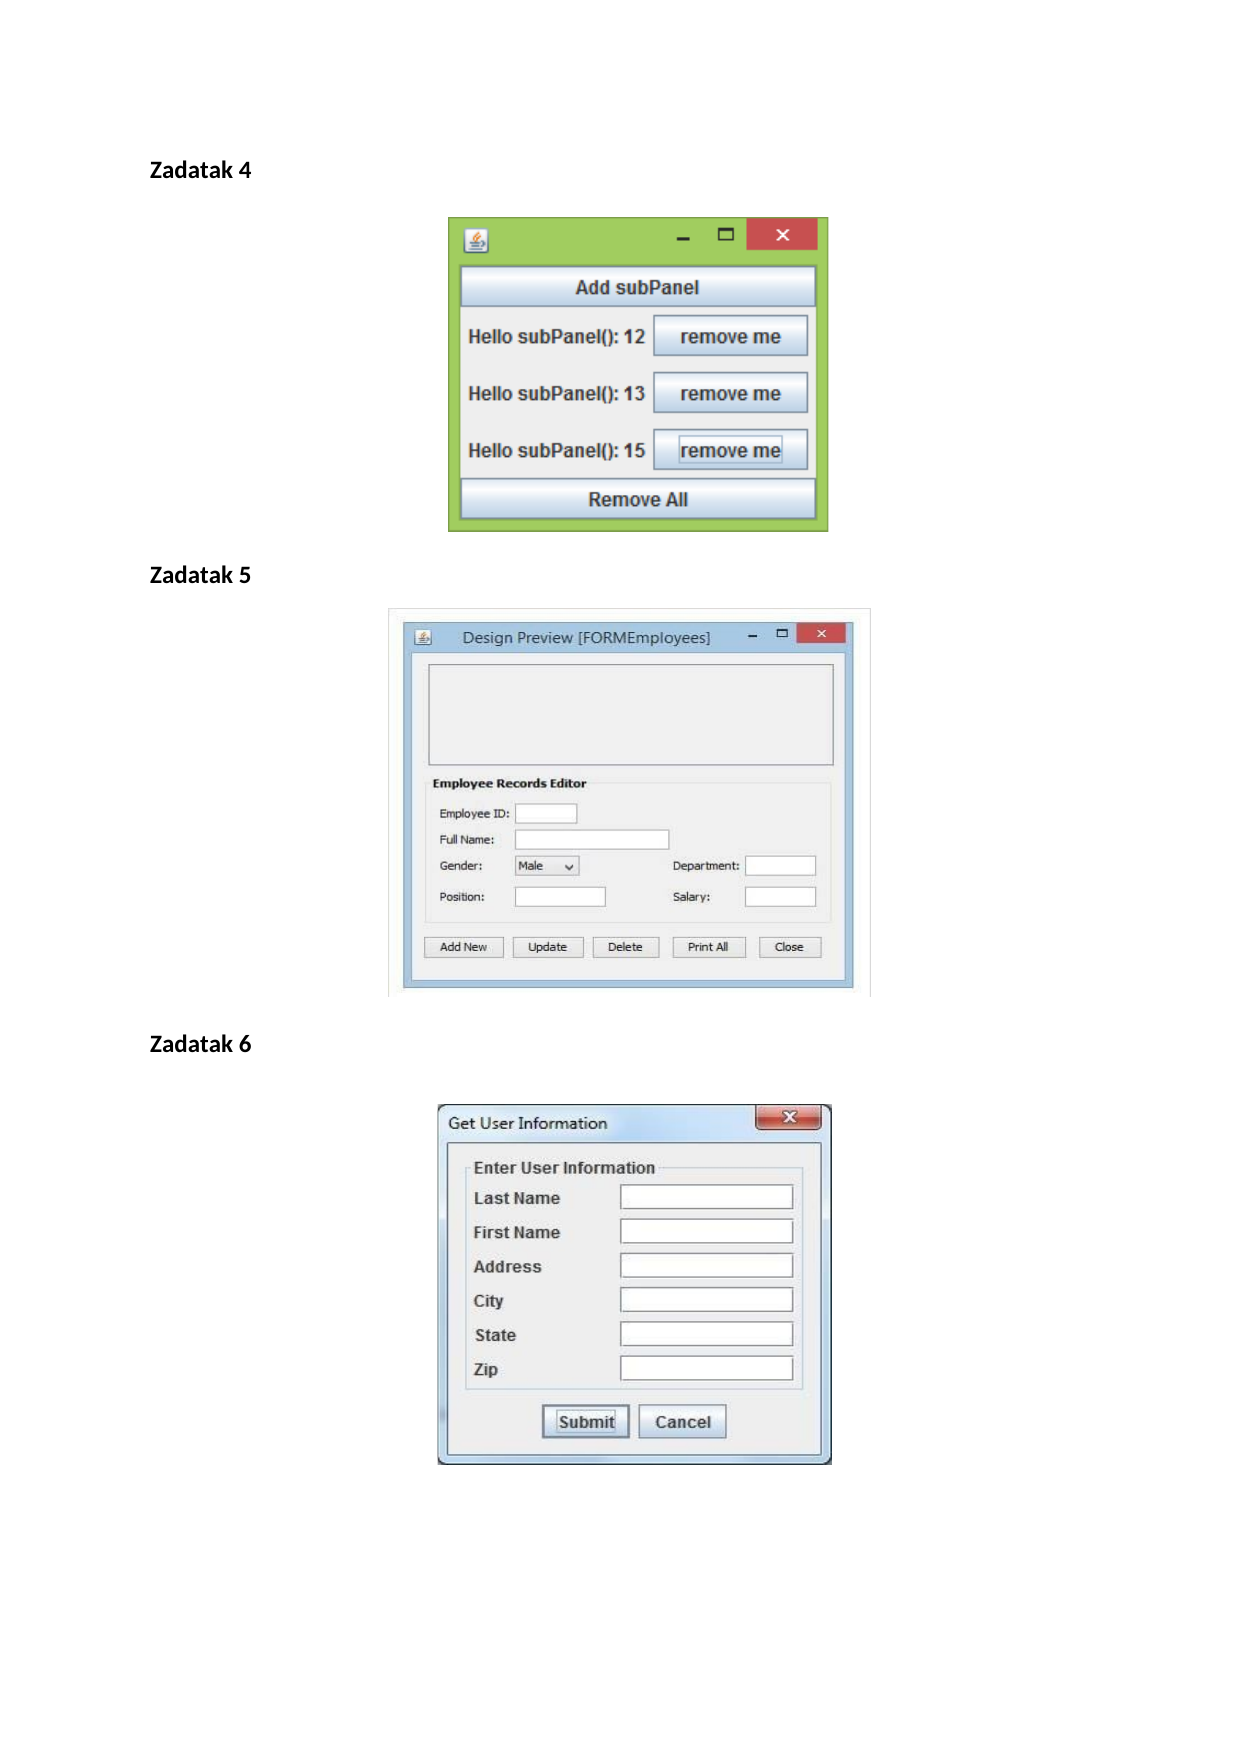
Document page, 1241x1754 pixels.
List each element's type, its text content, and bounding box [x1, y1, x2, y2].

text Zadatak 4 [150, 154, 1084, 185]
picture [437, 1104, 832, 1465]
picture [448, 217, 829, 532]
text Zadatak 5 [150, 559, 1084, 590]
text Zadatak 6 [150, 1028, 1084, 1058]
picture [388, 608, 871, 997]
